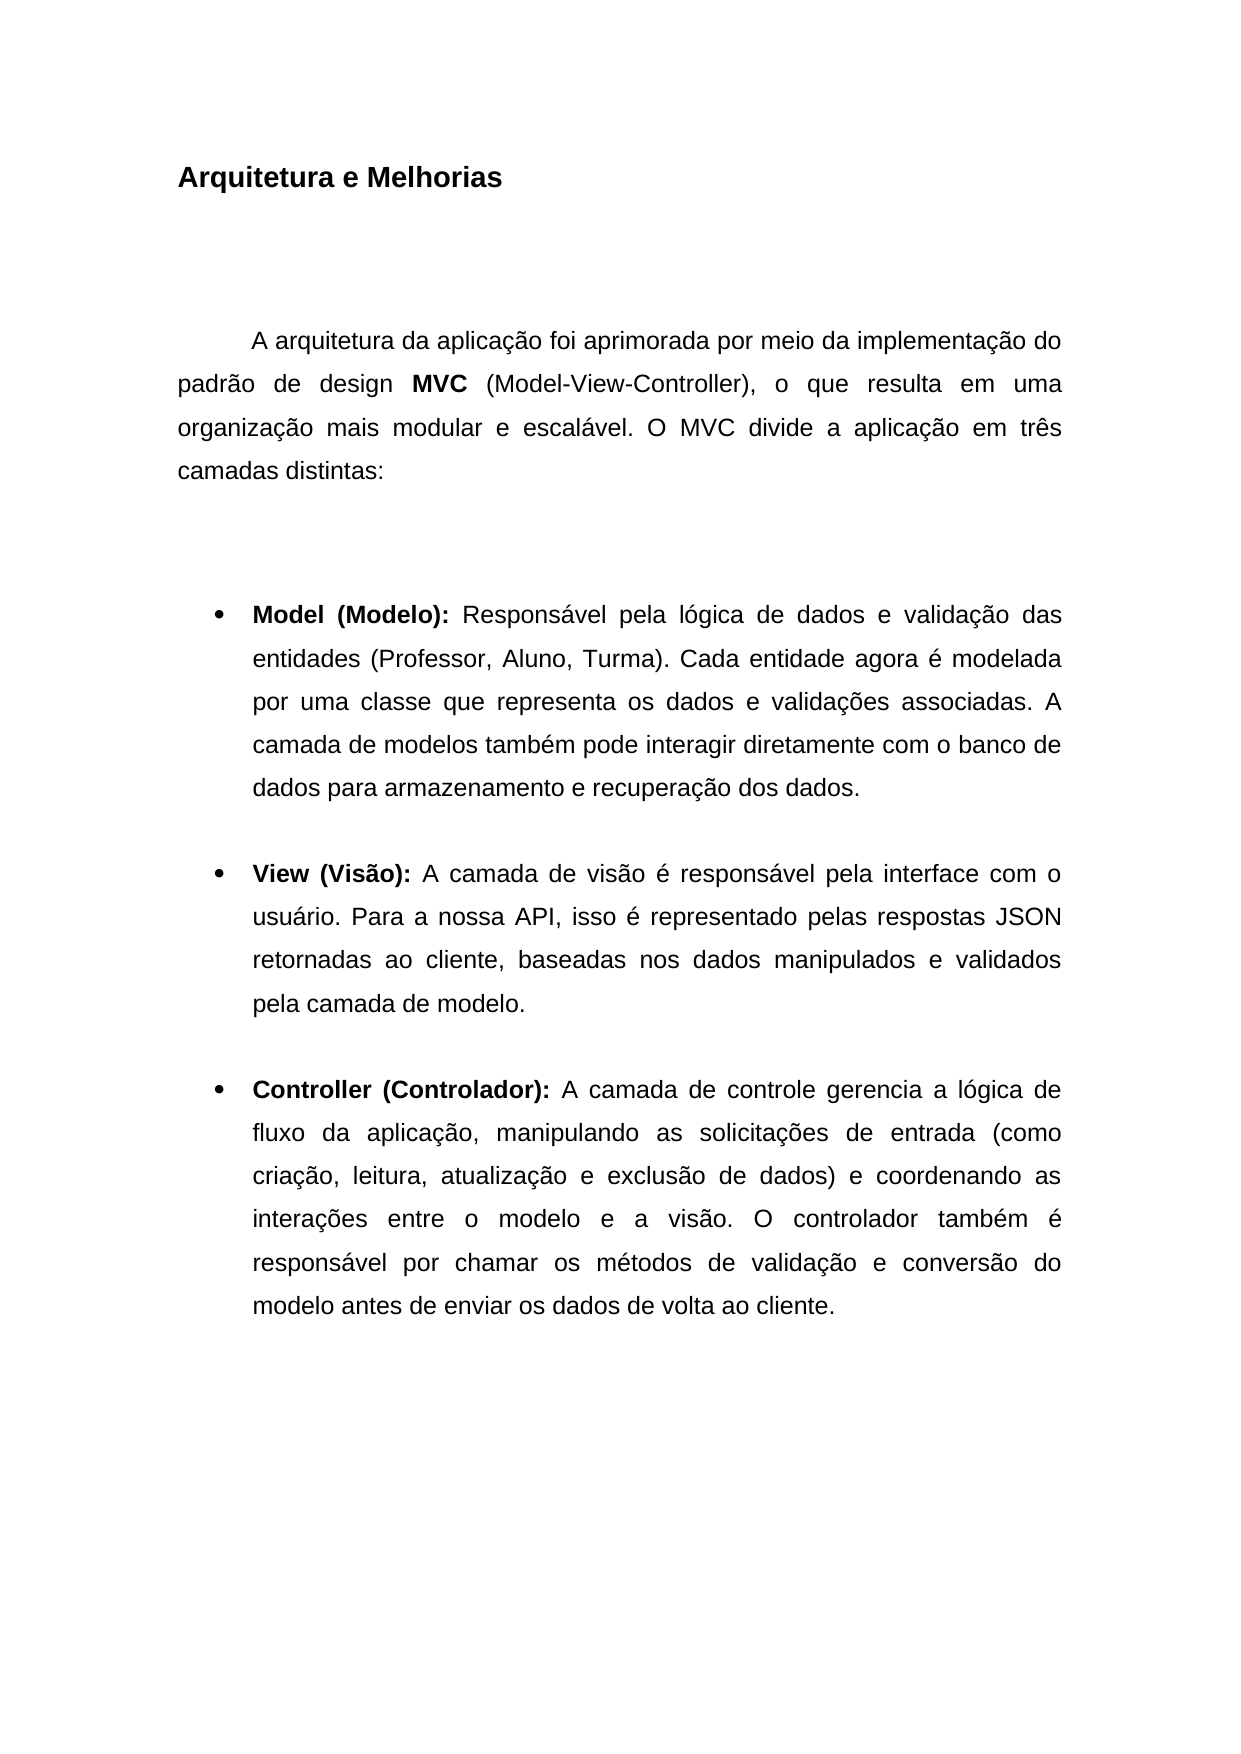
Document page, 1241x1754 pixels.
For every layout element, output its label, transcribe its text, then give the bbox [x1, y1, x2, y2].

text A arquitetura da aplicação foi aprimorada por meio da implementação do padrão de design MVC (Model-View-Controller), o que resulta em uma organização mais modular e escalável. O MVC divide a aplicação em três camadas distintas: [177, 326, 1063, 484]
list Controller (Controlador): A camada de controle gerencia a lógica de fluxo da aplicação, manipulando as solicitações de entrada (como criação, leitura, atualização e exclusão de dados) e coordenando as interações entre o modelo e a visão. O controlador também é responsável por chamar os métodos de validação e conversão do modelo antes de enviar os dados de volta ao cliente. [215, 1075, 1063, 1319]
list Model (Modelo): Responsável pela lógica de dados e validação das entidades (Professor, Aluno, Turma). Cada entidade agora é modelada por uma classe que representa os dados e validações associadas. A camada de modelos também pode interagir diretamente com o banco de dados para armazenamento e recuperação dos dados. [215, 600, 1063, 802]
list View (Visão): A camada de visão é responsável pela interface com o usuário. Para a nossa API, isso é representado pelas respostas JSON retornadas ao cliente, baseadas nos dados manipulados e validados pela camada de modelo. [215, 859, 1063, 1017]
subtitle Arquitetura e Melhorias [177, 160, 1063, 194]
